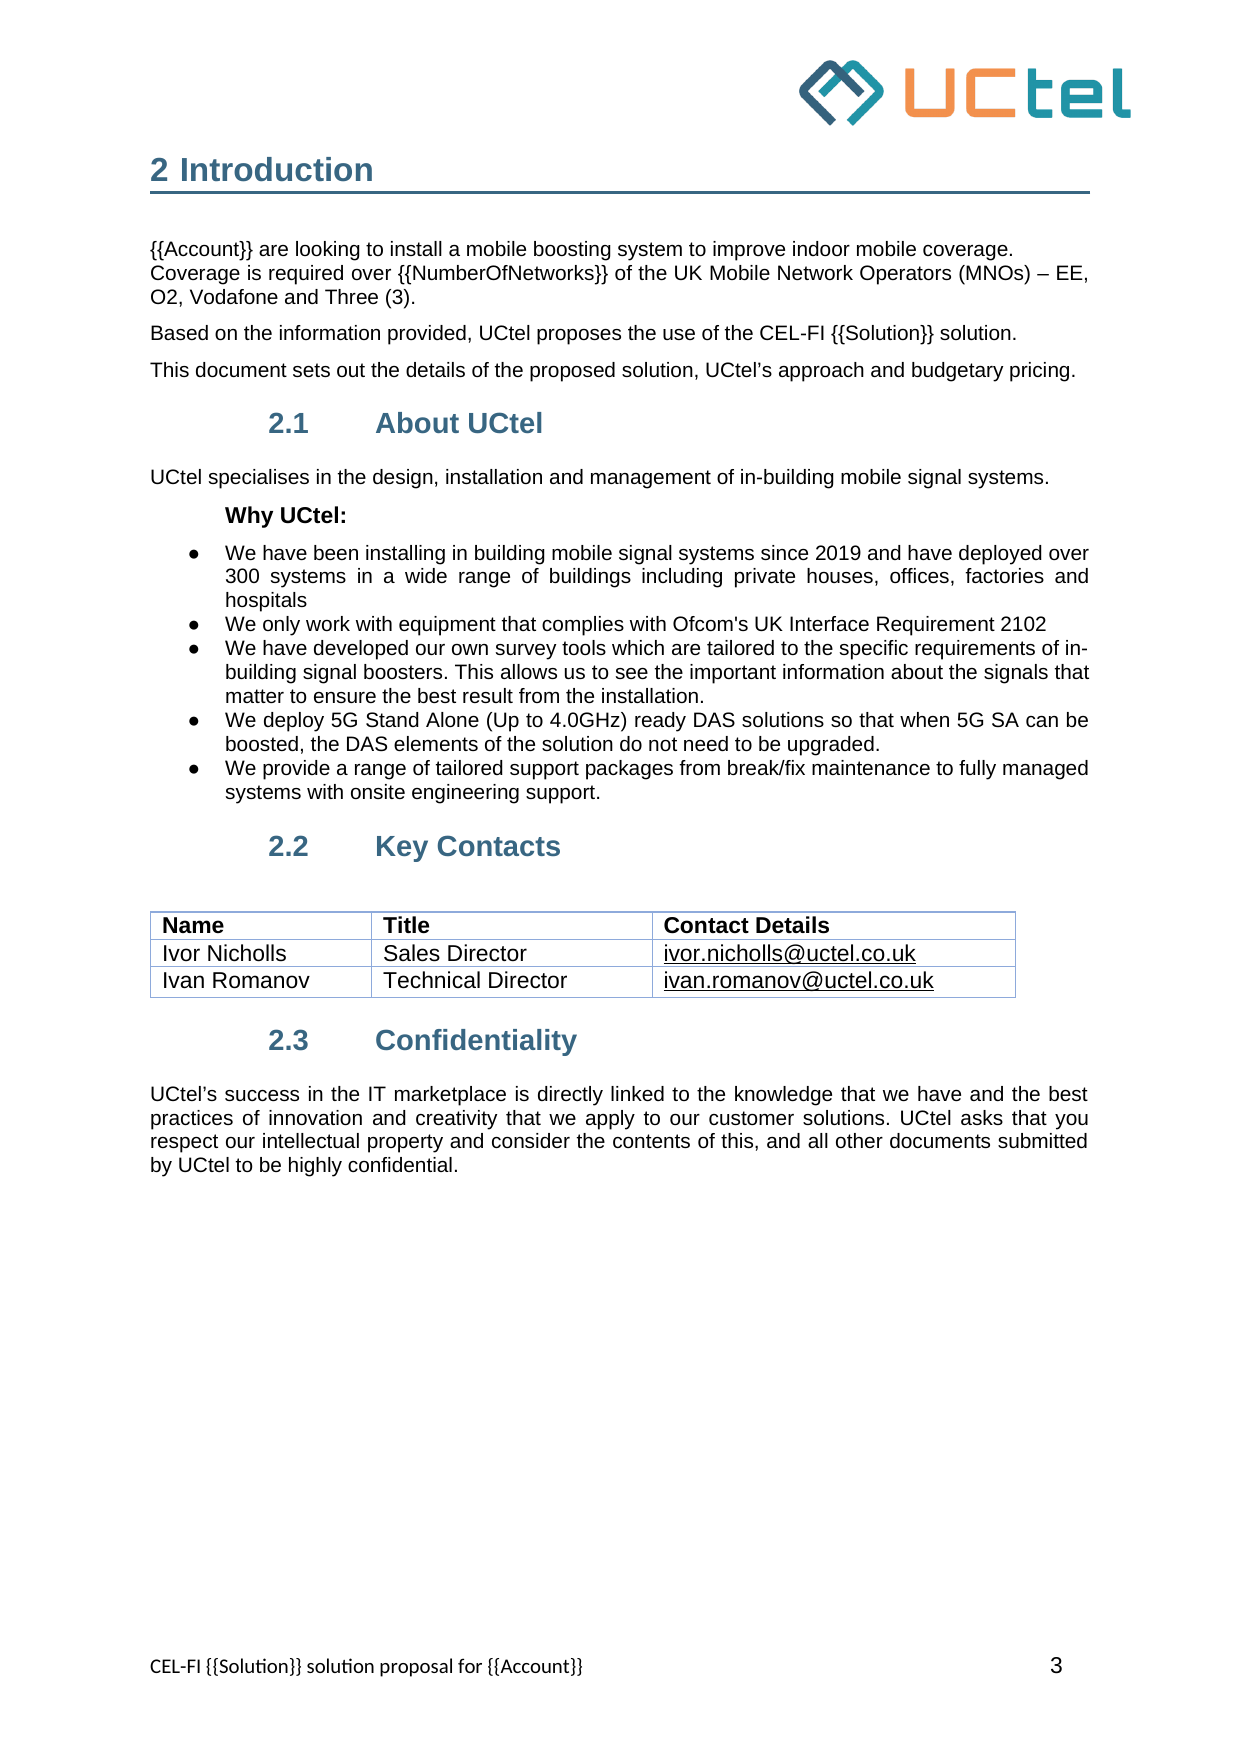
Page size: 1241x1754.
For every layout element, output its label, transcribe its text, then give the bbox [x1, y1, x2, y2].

subtitle Confidentiality [224, 1023, 1090, 1056]
text UCtel specialises in the design, installation and management of in-building mobile signal systems. [150, 465, 1090, 489]
text Coverage is required over {{NumberOfNetworks}} of the UK Mobile Network Operators (MNOs) – EE, O2, Vodafone and Three (3). [150, 261, 1090, 309]
table_cell ivor.nicholls@uctel.co.uk [653, 940, 1015, 966]
picture [798, 59, 1133, 127]
table_cell Ivan Romanov [151, 967, 371, 997]
subtitle About UCtel [224, 407, 1090, 440]
table_cell Sales Director [372, 940, 652, 966]
text Based on the information provided, UCtel proposes the use of the CEL-FI {{Solution}} solution. [150, 321, 1090, 345]
table_cell ivan.romanov@uctel.co.uk [653, 967, 1015, 997]
text UCtel’s success in the IT marketplace is directly linked to the knowledge that we have and the best practices of innovation and creativity that we apply to our customer solutions. UCtel asks that you respect our intellectual property and consider the contents of this, and all other documents submitted by UCtel to be highly confidential. [150, 1081, 1090, 1177]
table_cell Technical Director [372, 967, 652, 997]
list We deploy 5G Stand Alone (Up to 4.0GHz) ready DAS solutions so that when 5G SA can be boosted, the DAS elements of the solution do not need to be upgraded. [187, 708, 1090, 756]
table_header Title [372, 913, 652, 939]
list We have been installing in building mobile signal systems since 2019 and have deployed over 300 systems in a wide range of buildings including private houses, offices, factories and hospitals [187, 540, 1090, 612]
text Why UCtel: [150, 502, 1090, 528]
text This document sets out the details of the proposed solution, UCtel’s approach and budgetary pricing. [150, 358, 1090, 382]
list We only work with equipment that complies with Ofcom's UK Interface Requirement 2102 [187, 612, 1090, 636]
text {{Account}} are looking to install a mobile boosting system to improve indoor mobile coverage. [150, 237, 1090, 261]
table_header Name [151, 913, 371, 939]
subtitle Key Contacts [224, 829, 1090, 862]
table_cell Ivor Nicholls [151, 940, 371, 966]
table_header Contact Details [653, 913, 1015, 939]
list We have developed our own survey tools which are tailored to the specific requirements of in-building signal boosters. This allows us to see the important information about the signals that matter to ensure the best result from the installation. [187, 636, 1090, 708]
subtitle Introduction [150, 150, 1090, 191]
list We provide a range of tailored support packages from break/fix maintenance to fully managed systems with onsite engineering support. [187, 756, 1090, 804]
